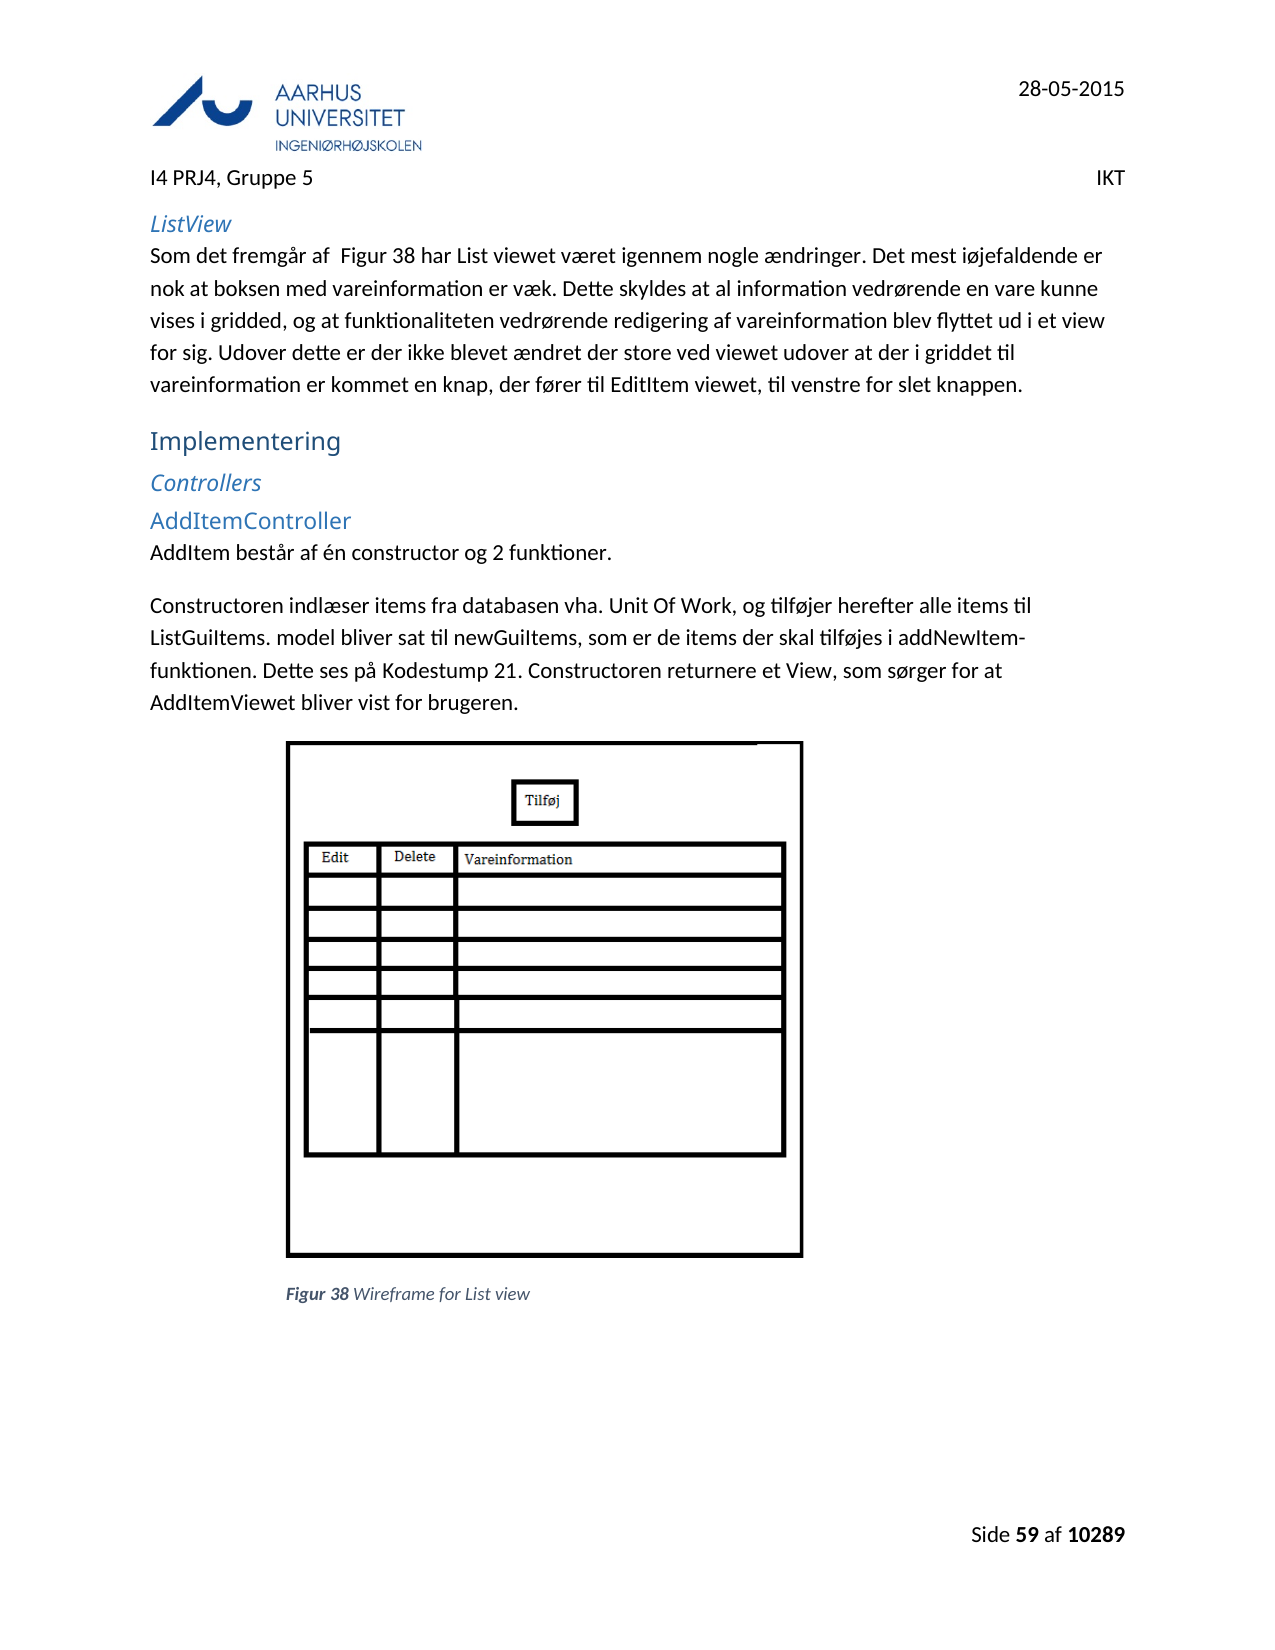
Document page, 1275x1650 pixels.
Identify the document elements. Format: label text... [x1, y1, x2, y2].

subtitle Implementering [150, 423, 1125, 457]
text AddItem består af én constructor og 2 funktioner. [150, 538, 1125, 566]
picture [285, 741, 804, 1258]
text Constructoren indlæser items fra databasen vha. Unit Of Work, og tilføjer herefter alle items til ListGuiItems. model bliver sat til newGuiItems, som er de items der skal tilføjes i addNewItem-funktionen. Dette ses på Kodestump 23. Constructoren returnere et View, som sørger for at AddItemViewet bliver vist for brugeren. [150, 591, 1125, 716]
subtitle Controllers [150, 467, 1125, 498]
subtitle AddItemController [150, 504, 1125, 536]
text Som det fremgår af Figur 51 har List viewet været igennem nogle ændringer. Det mest iøjefaldende er nok at boksen med vareinformation er væk. Dette skyldes at al information vedrørende en vare kunne vises i gridded, og at funktionaliteten vedrørende redigering af vareinformation blev flyttet ud i et view for sig. Udover dette er der ikke blevet ændret der store ved viewet udover at der i griddet til vareinformation er kommet en knap, der fører til EditItem viewet, til venstre for slet knappen. [150, 242, 1125, 398]
subtitle ListView [150, 208, 1125, 239]
picture [150, 73, 586, 156]
text Figur 51 Wireframe for List view [150, 1282, 1125, 1305]
